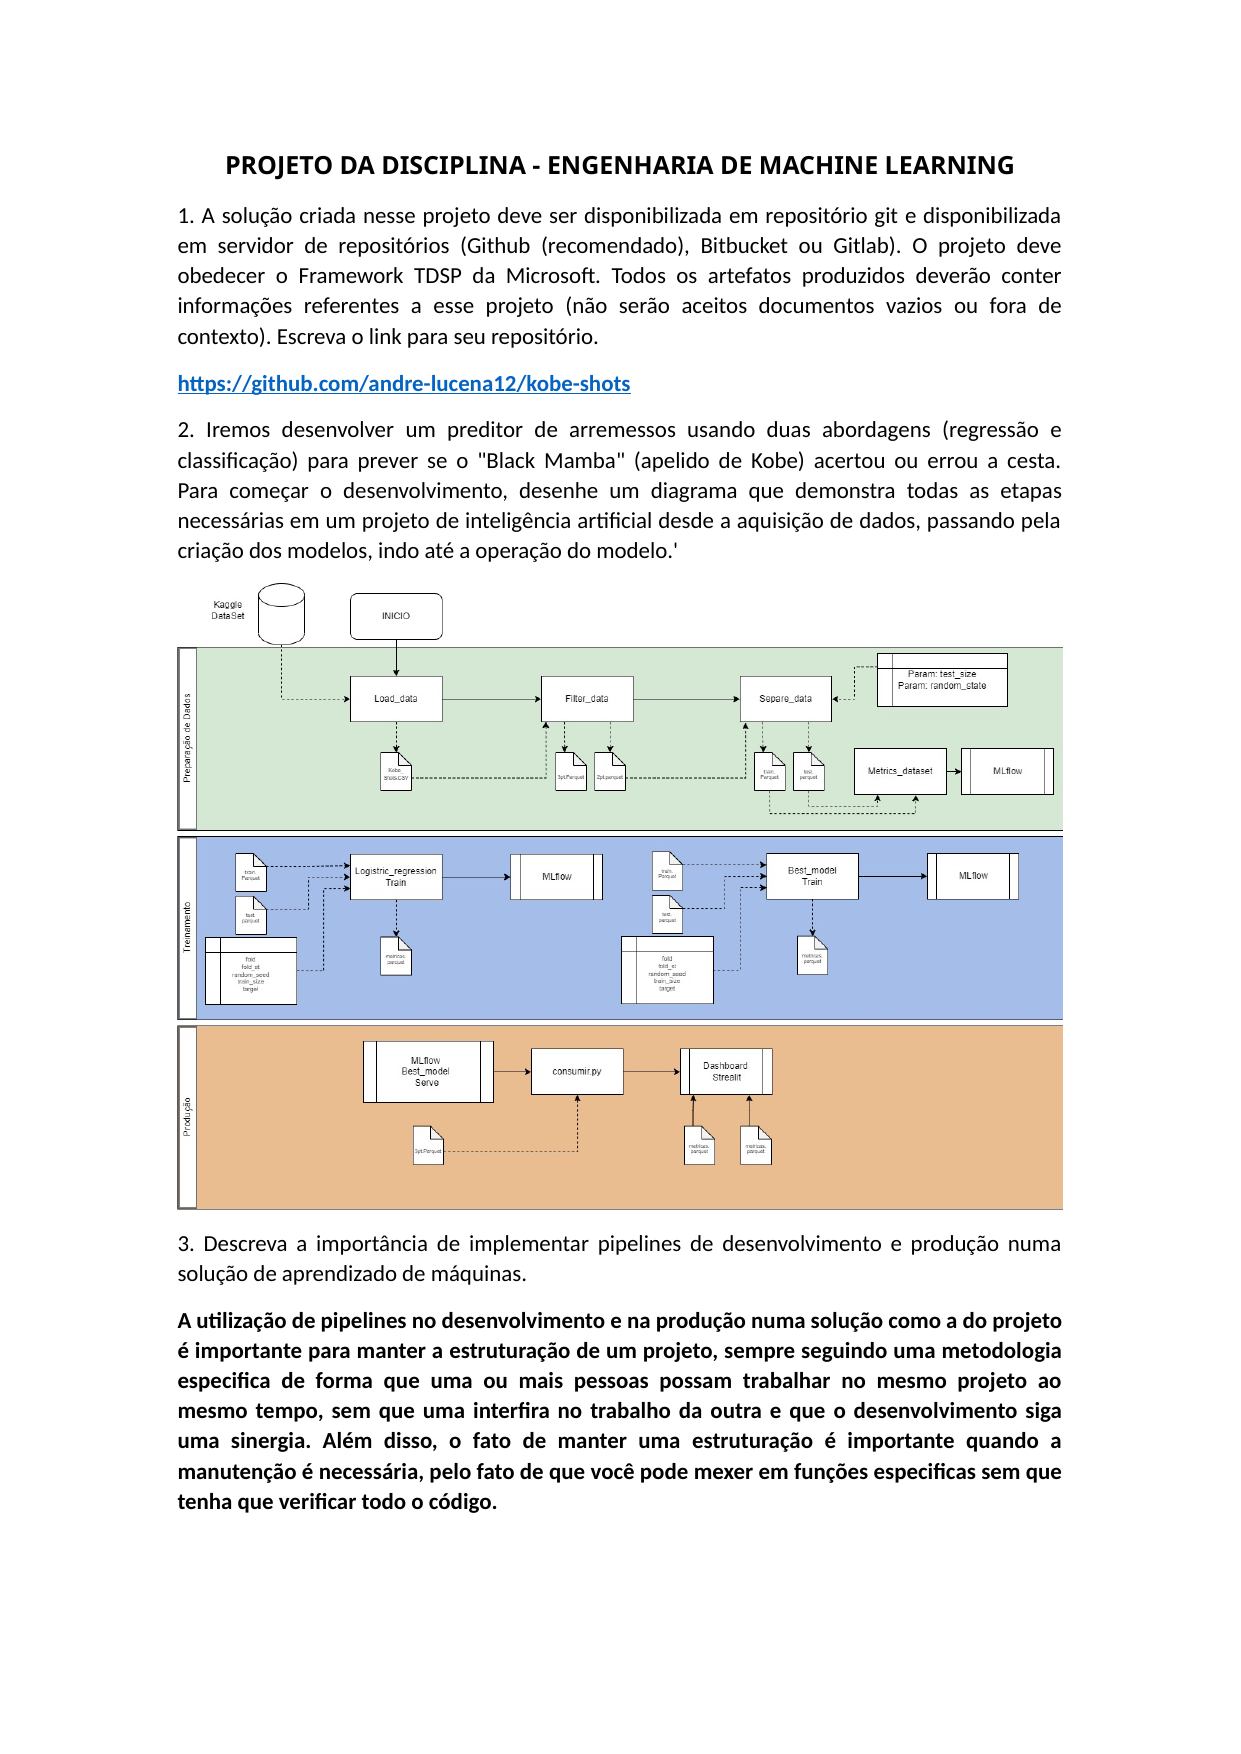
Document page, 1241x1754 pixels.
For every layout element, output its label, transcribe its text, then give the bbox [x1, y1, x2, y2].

picture [177, 583, 1063, 1210]
text 3. Descreva a importância de implementar pipelines de desenvolvimento e produção numa solução de aprendizado de máquinas. [177, 1257, 1063, 1287]
text 1. A solução criada nesse projeto deve ser disponibilizada em repositório git e disponibilizada em servidor de repositórios (Github (recomendado), Bitbucket ou Gitlab). O projeto deve obedecer o Framework TDSP da Microsoft. Todos os artefatos produzidos deverão conter informações referentes a esse projeto (não serão aceitos documentos vazios ou fora de contexto). Escreva o link para seu repositório. [177, 320, 1063, 350]
text https://github.com/andre-lucena12/kobe-shots [177, 369, 1063, 397]
text 2. Iremos desenvolver um preditor de arremessos usando duas abordagens (regressão e classificação) para prever se o "Black Mamba" (apelido de Kobe) acertou ou errou a cesta. Para começar o desenvolvimento, desenhe um diagrama que demonstra todas as etapas necessárias em um projeto de inteligência artificial desde a aquisição de dados, passando pela criação dos modelos, indo até a operação do modelo.' [177, 534, 1063, 564]
text PROJETO DA DISCIPLINA - ENGENHARIA DE MACHINE LEARNING [177, 148, 1063, 182]
